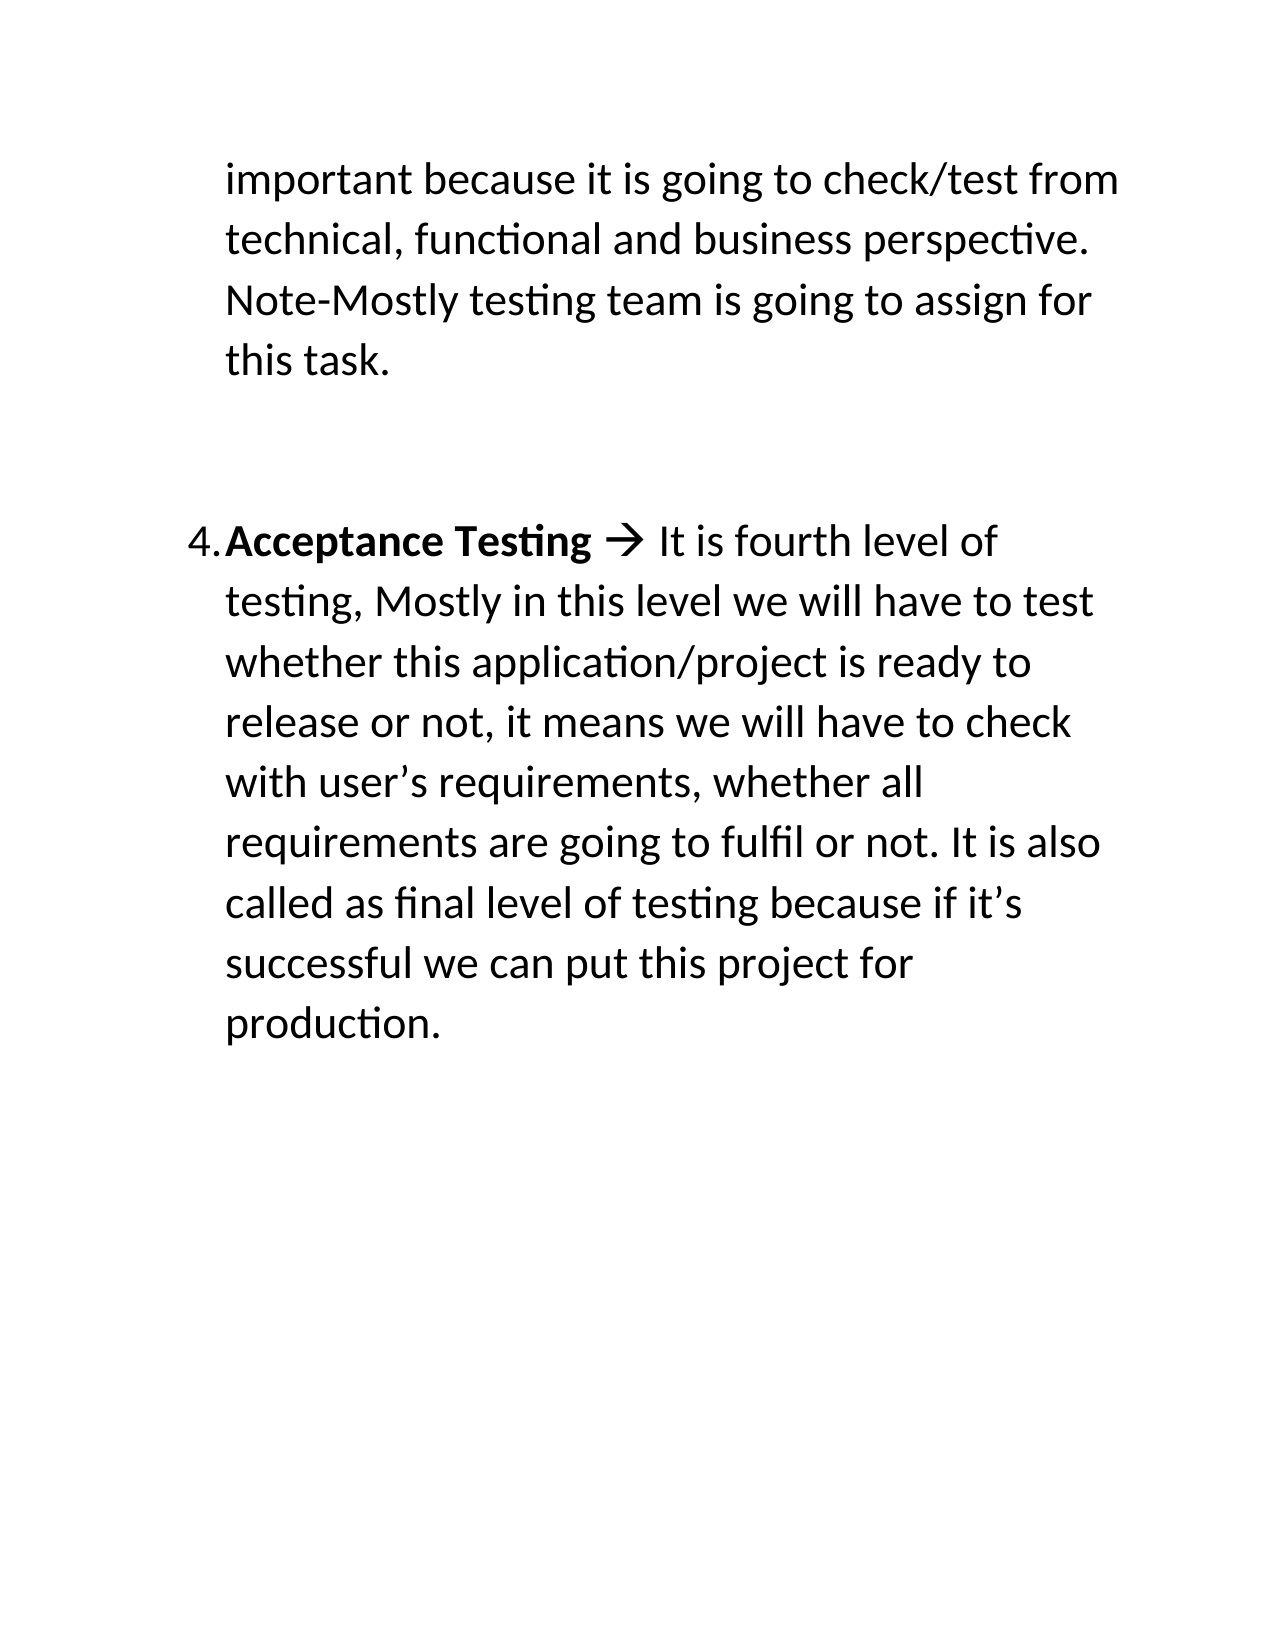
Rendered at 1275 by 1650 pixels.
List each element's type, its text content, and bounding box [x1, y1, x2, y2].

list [187, 150, 1125, 266]
list Acceptance Testing It is fourth level of testing, Mostly in this level we will have to test whether this application/project is ready to release or not, it means we will have to check with user’s requirements, whether all requirements are going to fulfil or not. It is also called as final level of testing because if it’s successful we can put this project for production. [187, 512, 1125, 1050]
list Note-Mostly testing team is going to assign for this task. [225, 271, 1125, 387]
